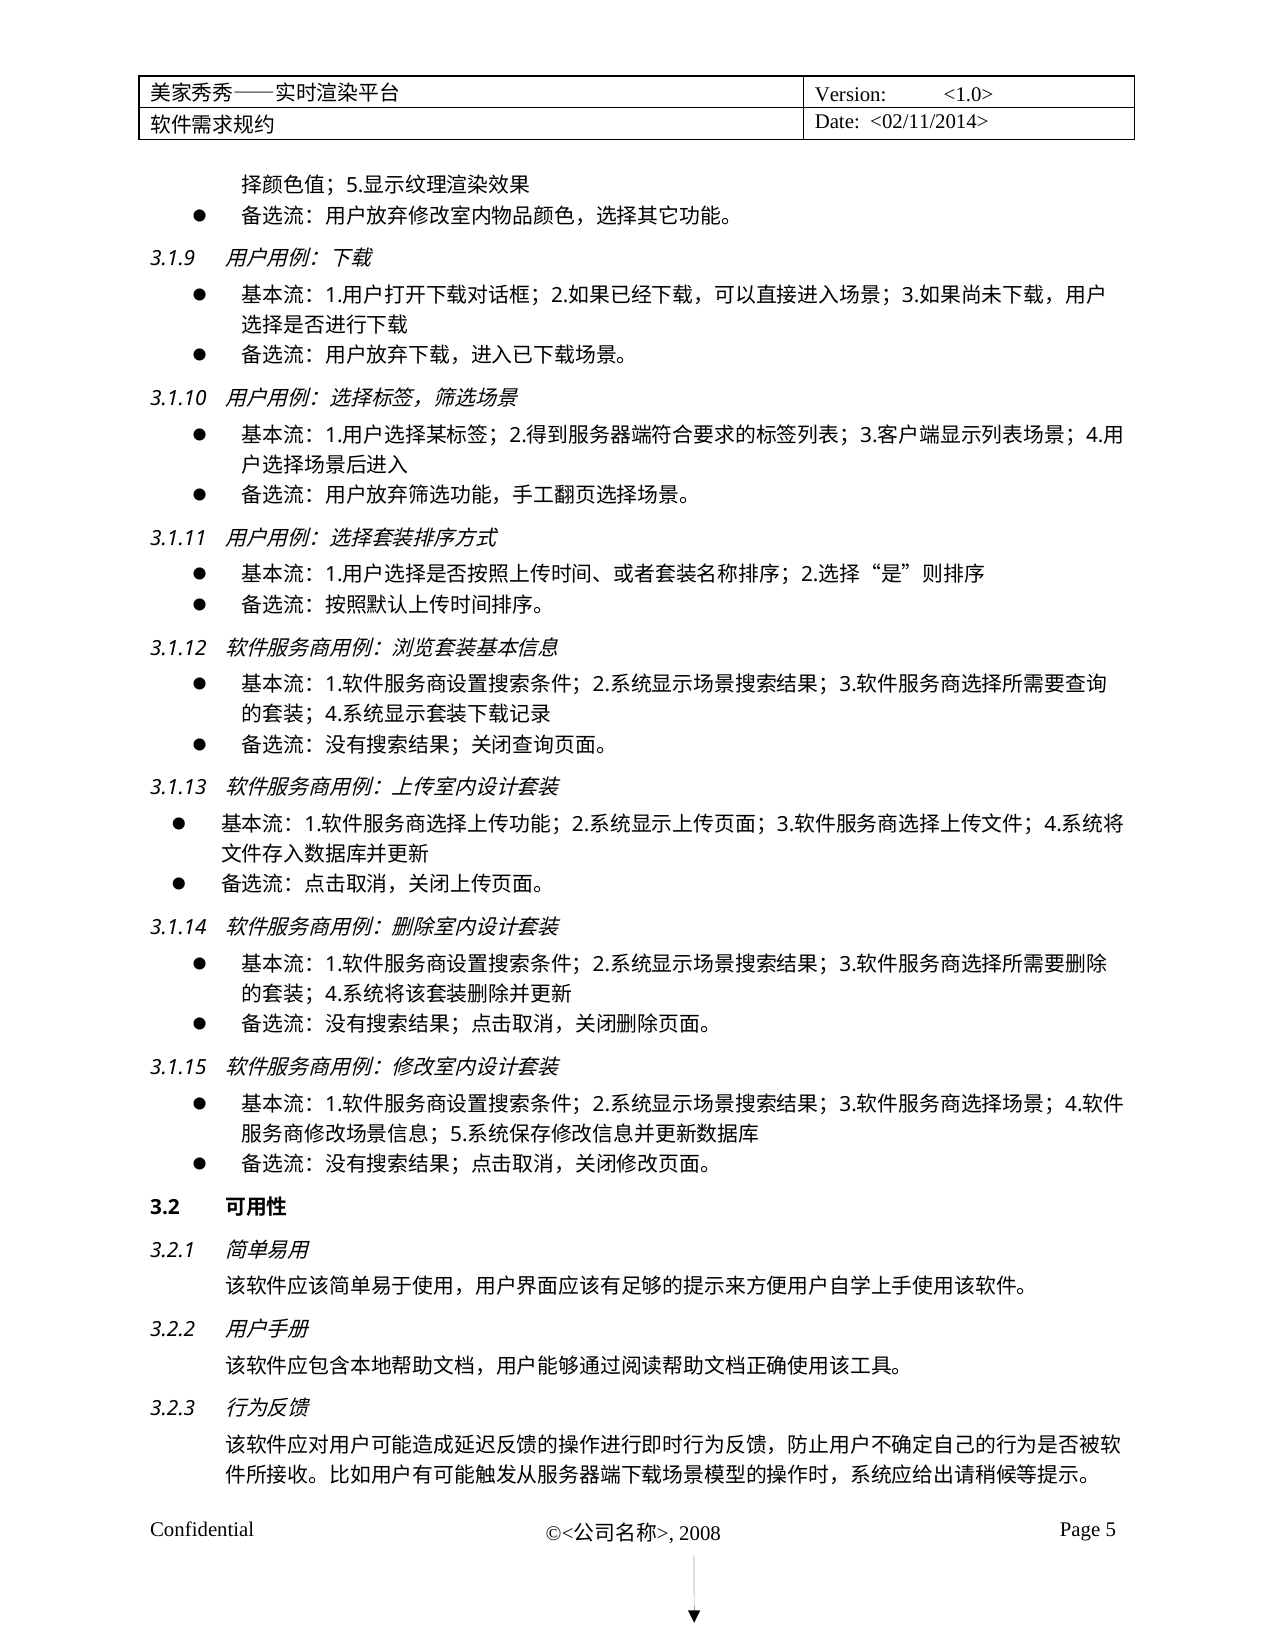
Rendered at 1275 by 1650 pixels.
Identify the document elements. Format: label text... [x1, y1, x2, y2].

text 该软件应该简单易于使用，用户界面应该有足够的提示来方便用户自学上手使用该软件。 [225, 1269, 1125, 1300]
list 基本流：1.用户选择是否按照上传时间、或者套装名称排序；2.选择“是”则排序 [192, 558, 1125, 588]
list 备选流：用户放弃下载，进入已下载场景。 [192, 339, 1125, 369]
subtitle 用户用例：选择套装排序方式 [150, 521, 1125, 551]
text 该软件应包含本地帮助文档，用户能够通过阅读帮助文档正确使用该工具。 [225, 1349, 1125, 1379]
list 备选流：没有搜索结果；关闭查询页面。 [192, 728, 1125, 758]
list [192, 168, 1125, 199]
subtitle 可用性 [150, 1190, 1125, 1221]
list 基本流：1.用户选择某标签；2.得到服务器端符合要求的标签列表；3.客户端显示列表场景；4.用户选择场景后进入 [192, 418, 1125, 478]
subtitle 用户用例：下载 [150, 242, 1125, 272]
list 备选流：没有搜索结果；点击取消，关闭删除页面。 [192, 1008, 1125, 1038]
subtitle 行为反馈 [150, 1392, 1125, 1422]
subtitle 软件服务商用例：浏览套装基本信息 [150, 631, 1125, 661]
subtitle 软件服务商用例：上传室内设计套装 [150, 771, 1125, 801]
list 备选流：用户放弃修改室内物品颜色，选择其它功能。 [192, 199, 1125, 229]
subtitle 用户用例：选择标签，筛选场景 [150, 381, 1125, 412]
subtitle 用户手册 [150, 1312, 1125, 1343]
subtitle 软件服务商用例：修改室内设计套装 [150, 1050, 1125, 1081]
list 基本流：1.软件服务商选择上传功能；2.系统显示上传页面；3.软件服务商选择上传文件；4.系统将文件存入数据库并更新 [171, 807, 1125, 868]
subtitle 简单易用 [150, 1233, 1125, 1263]
list 备选流：点击取消，关闭上传页面。 [171, 868, 1125, 898]
list 基本流：1.软件服务商设置搜索条件；2.系统显示场景搜索结果；3.软件服务商选择所需要删除的套装；4.系统将该套装删除并更新 [192, 947, 1125, 1008]
subtitle 软件服务商用例：删除室内设计套装 [150, 910, 1125, 941]
list 备选流：没有搜索结果；点击取消，关闭修改页面。 [192, 1147, 1125, 1178]
list 备选流：用户放弃筛选功能，手工翻页选择场景。 [192, 478, 1125, 509]
list 备选流：按照默认上传时间排序。 [192, 588, 1125, 618]
list 基本流：1.软件服务商设置搜索条件；2.系统显示场景搜索结果；3.软件服务商选择场景；4.软件服务商修改场景信息；5.系统保存修改信息并更新数据库 [192, 1087, 1125, 1147]
text 该软件应对用户可能造成延迟反馈的操作进行即时行为反馈，防止用户不确定自己的行为是否被软件所接收。比如用户有可能触发从服务器端下载场景模型的操作时，系统应给出请稍候等提示。 [225, 1428, 1125, 1488]
list 基本流：1.软件服务商设置搜索条件；2.系统显示场景搜索结果；3.软件服务商选择所需要查询的套装；4.系统显示套装下载记录 [192, 667, 1125, 728]
list 基本流：1.用户打开下载对话框；2.如果已经下载，可以直接进入场景；3.如果尚未下载，用户选择是否进行下载 [192, 278, 1125, 339]
